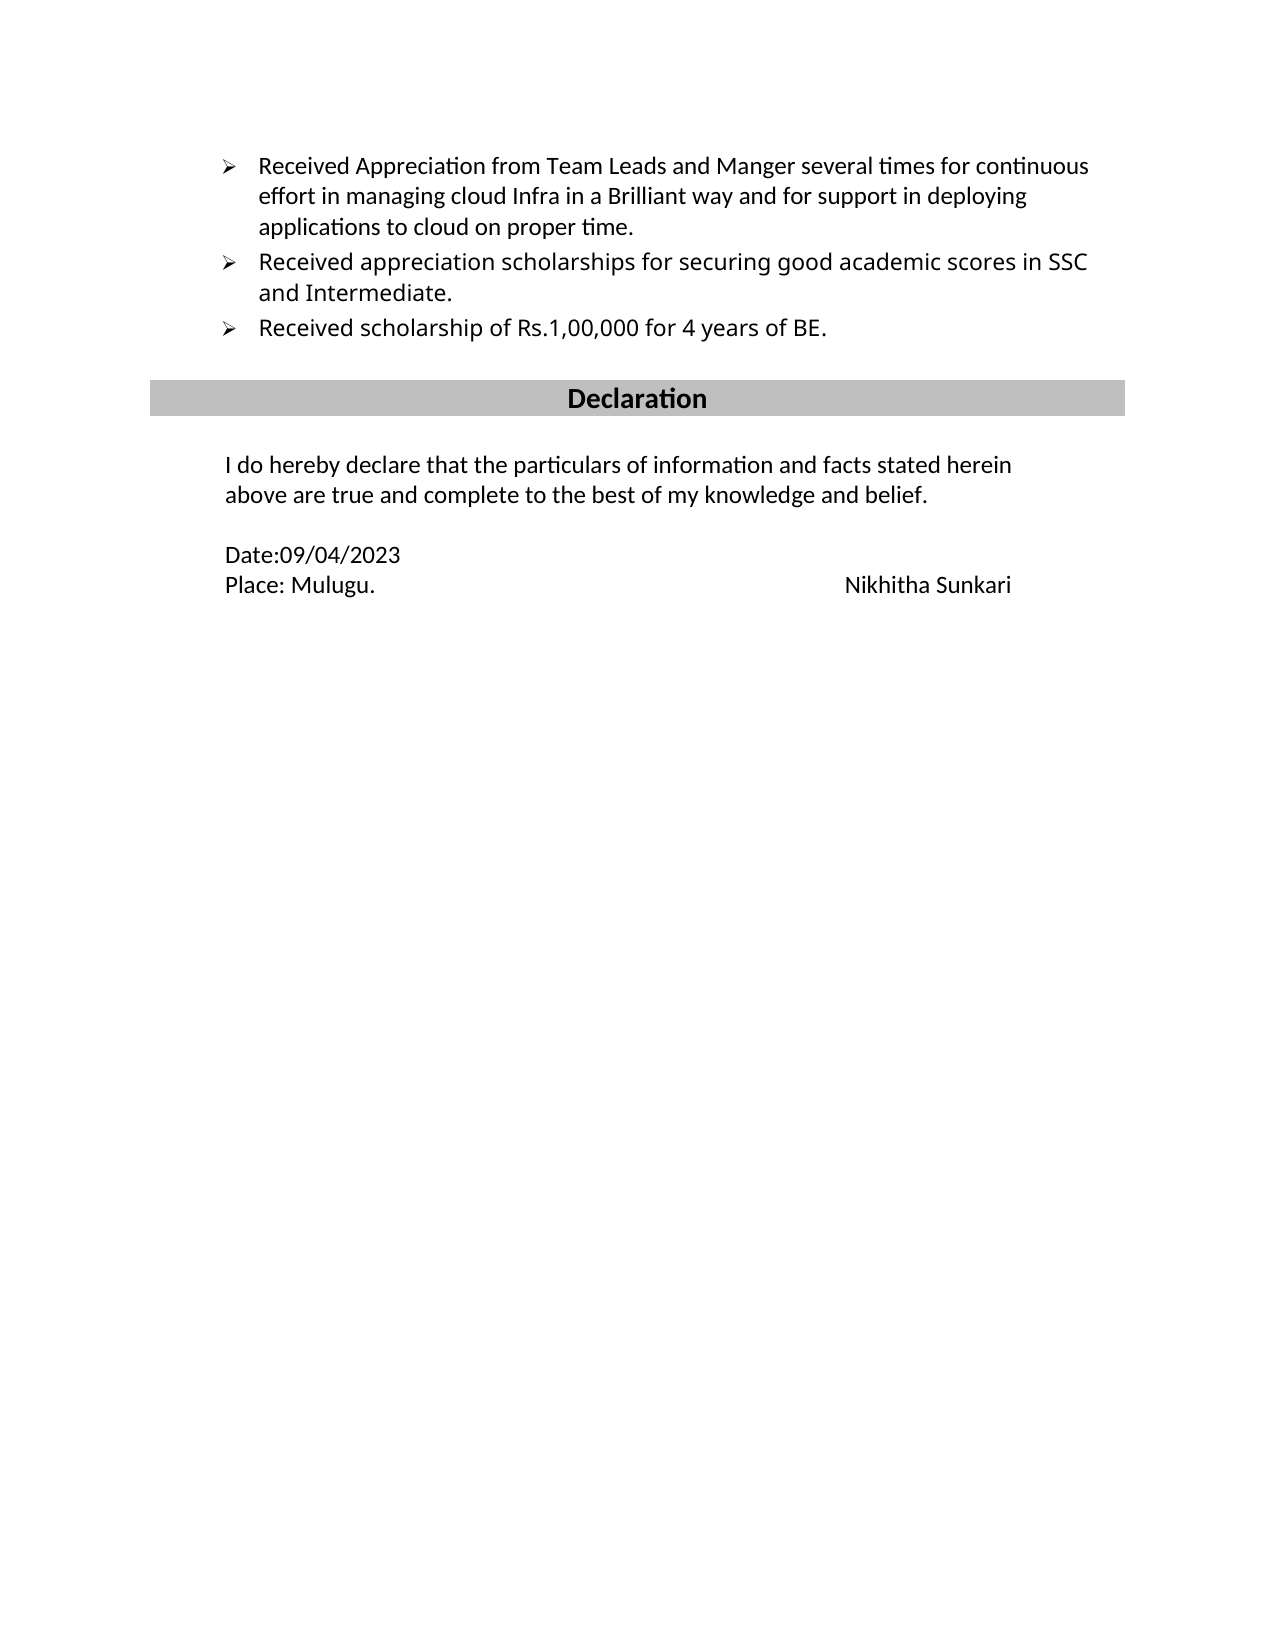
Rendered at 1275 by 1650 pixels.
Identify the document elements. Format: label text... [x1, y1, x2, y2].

list Date:09/04/2023 [225, 539, 1068, 569]
list Received Appreciation from Team Leads and Manger several times for continuous effort in managing cloud Infra in a Brilliant way and for support in deploying applications to cloud on proper time. [221, 150, 1125, 242]
list I do hereby declare that the particulars of information and facts stated herein above are true and complete to the best of my knowledge and belief. [225, 449, 1068, 539]
list Received scholarship of Rs.1,00,000 for 4 years of BE. [221, 312, 1125, 344]
subtitle Declaration [150, 380, 1125, 416]
list Place: Mulugu. Nikhitha Sunkari [225, 569, 1068, 600]
list Received appreciation scholarships for securing good academic scores in SSC and Intermediate. [221, 246, 1125, 308]
